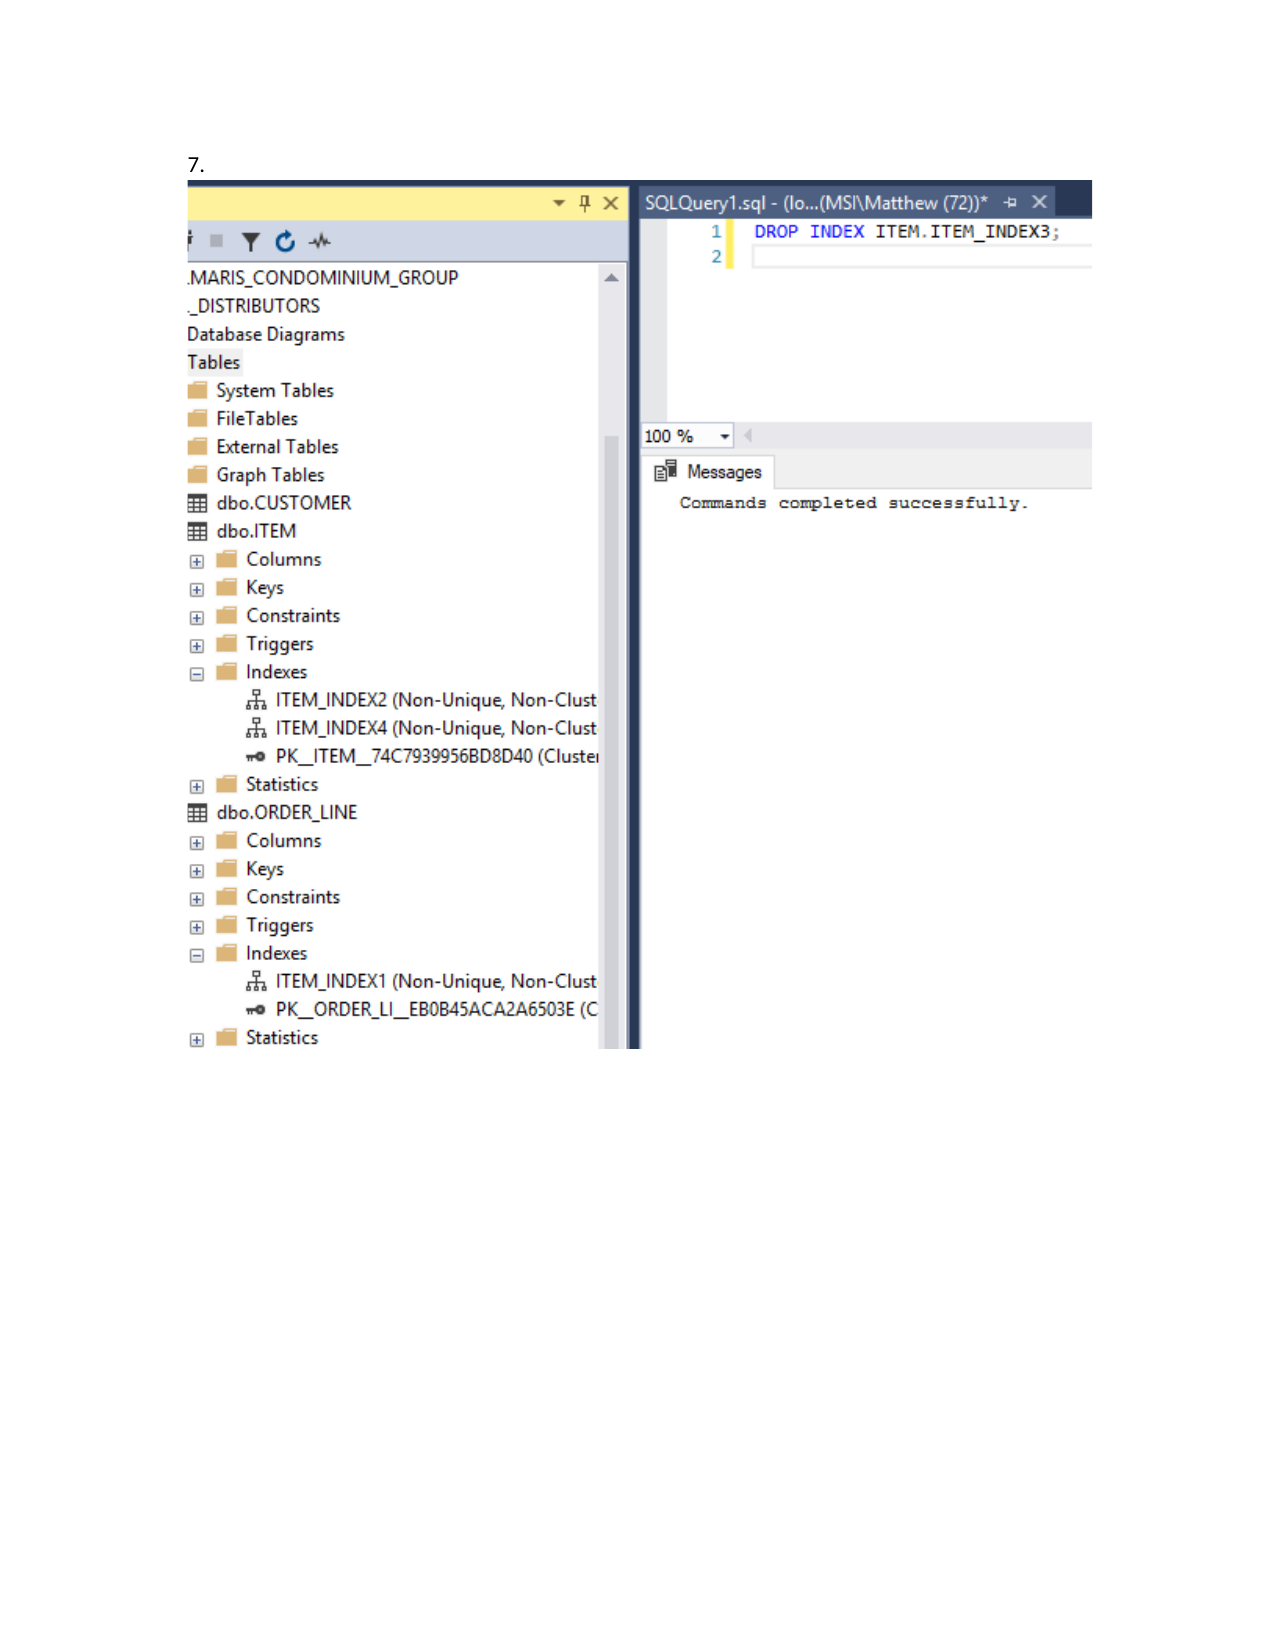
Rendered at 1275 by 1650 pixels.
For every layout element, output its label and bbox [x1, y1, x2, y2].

picture [187, 180, 1093, 1049]
